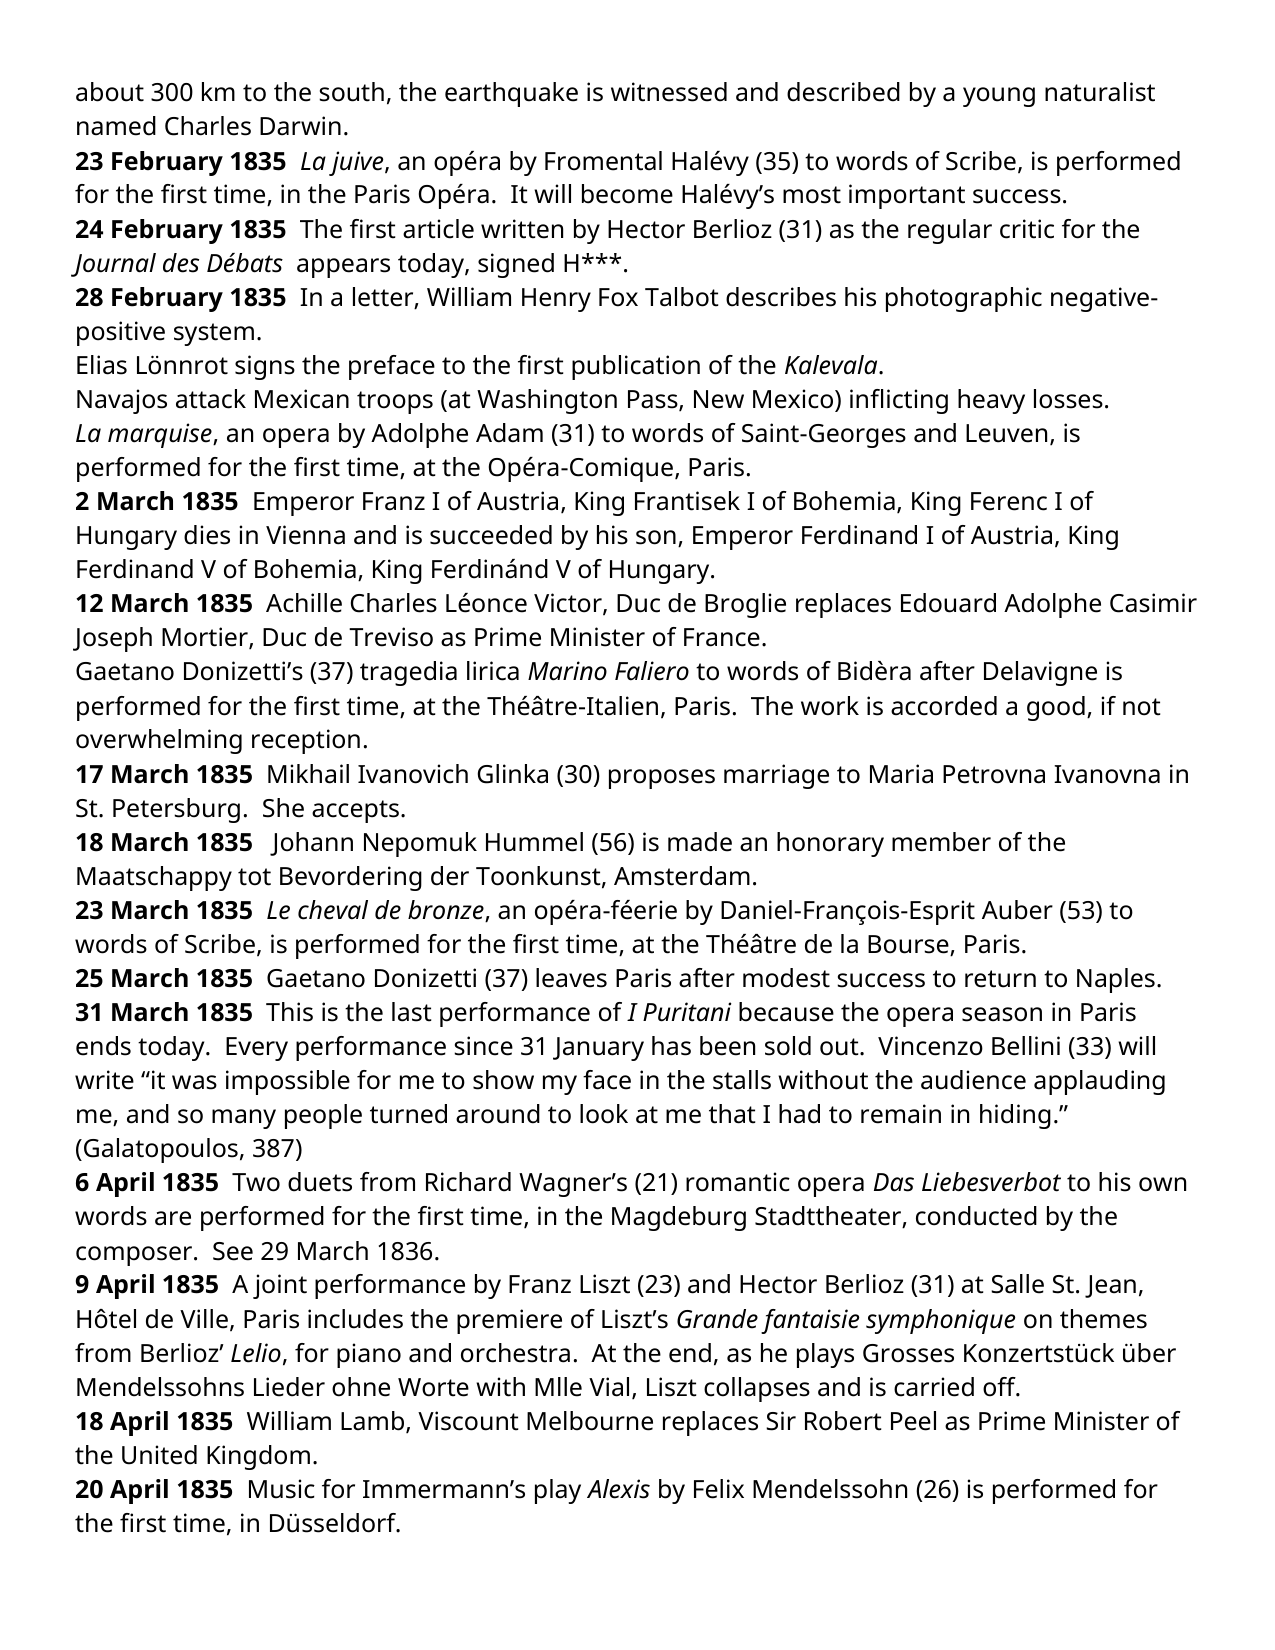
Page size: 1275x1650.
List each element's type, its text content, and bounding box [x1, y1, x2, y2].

text 9 April 1835 A joint performance by Franz Liszt (23) and Hector Berlioz (31) at Salle St. Jean, Hôtel de Ville, Paris includes the premiere of Liszt’s Grande fantaisie symphonique on themes from Berlioz’ Lelio, for piano and orchestra. At the end, as he plays Grosses Konzertstück über Mendelssohns Lieder ohne Worte with Mlle Vial, Liszt collapses and is carried off. [75, 1267, 1200, 1403]
text 20 April 1835 Music for Immermann’s play Alexis by Felix Mendelssohn (26) is performed for the first time, in Düsseldorf. [75, 1472, 1200, 1540]
text 18 March 1835 Johann Nepomuk Hummel (56) is made an honorary member of the Maatschappy tot Bevordering der Toonkunst, Amsterdam. [75, 824, 1200, 892]
text Gaetano Donizetti’s (37) tragedia lirica Marino Faliero to words of Bidèra after Delavigne is performed for the first time, at the Théâtre-Italien, Paris. The work is accorded a good, if not overwhelming reception. [75, 654, 1200, 756]
text Elias Lönnrot signs the preface to the first publication of the Kalevala. [75, 347, 1200, 382]
text 2 March 1835 Emperor Franz I of Austria, King Frantisek I of Bohemia, King Ferenc I of Hungary dies in Vienna and is succeeded by his son, Emperor Ferdinand I of Austria, King Ferdinand V of Bohemia, King Ferdinánd V of Hungary. [75, 484, 1200, 586]
text 25 March 1835 Gaetano Donizetti (37) leaves Paris after modest success to return to Naples. [75, 961, 1200, 995]
text 12 March 1835 Achille Charles Léonce Victor, Duc de Broglie replaces Edouard Adolphe Casimir Joseph Mortier, Duc de Treviso as Prime Minister of France. [75, 586, 1200, 654]
text 24 February 1835 The first article written by Hector Berlioz (31) as the regular critic for the Journal des Débats appears today, signed H***. [75, 211, 1200, 279]
text La marquise, an opera by Adolphe Adam (31) to words of Saint-Georges and Leuven, is performed for the first time, at the Opéra-Comique, Paris. [75, 416, 1200, 484]
text 31 March 1835 This is the last performance of I Puritani because the opera season in Paris ends today. Every performance since 31 January has been sold out. Vincenzo Bellini (33) will write “it was impossible for me to show my face in the stalls without the audience applauding me, and so many people turned around to look at me that I had to remain in hiding.” (Galatopoulos, 387) [75, 995, 1200, 1165]
text 6 April 1835 Two duets from Richard Wagner’s (21) romantic opera Das Liebesverbot to his own words are performed for the first time, in the Magdeburg Stadttheater, conducted by the composer. See 29 March 1836. [75, 1165, 1200, 1267]
text 23 February 1835 La juive, an opéra by Fromental Halévy (35) to words of Scribe, is performed for the first time, in the Paris Opéra. It will become Halévy’s most important success. [75, 143, 1200, 211]
text 18 April 1835 William Lamb, Viscount Melbourne replaces Sir Robert Peel as Prime Minister of the United Kingdom. [75, 1403, 1200, 1472]
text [75, 75, 1200, 143]
text Navajos attack Mexican troops (at Washington Pass, New Mexico) inflicting heavy losses. [75, 382, 1200, 416]
text 17 March 1835 Mikhail Ivanovich Glinka (30) proposes marriage to Maria Petrovna Ivanovna in St. Petersburg. She accepts. [75, 756, 1200, 824]
text 23 March 1835 Le cheval de bronze, an opéra-féerie by Daniel-François-Esprit Auber (53) to words of Scribe, is performed for the first time, at the Théâtre de la Bourse, Paris. [75, 892, 1200, 961]
text 28 February 1835 In a letter, William Henry Fox Talbot describes his photographic negative-positive system. [75, 279, 1200, 347]
